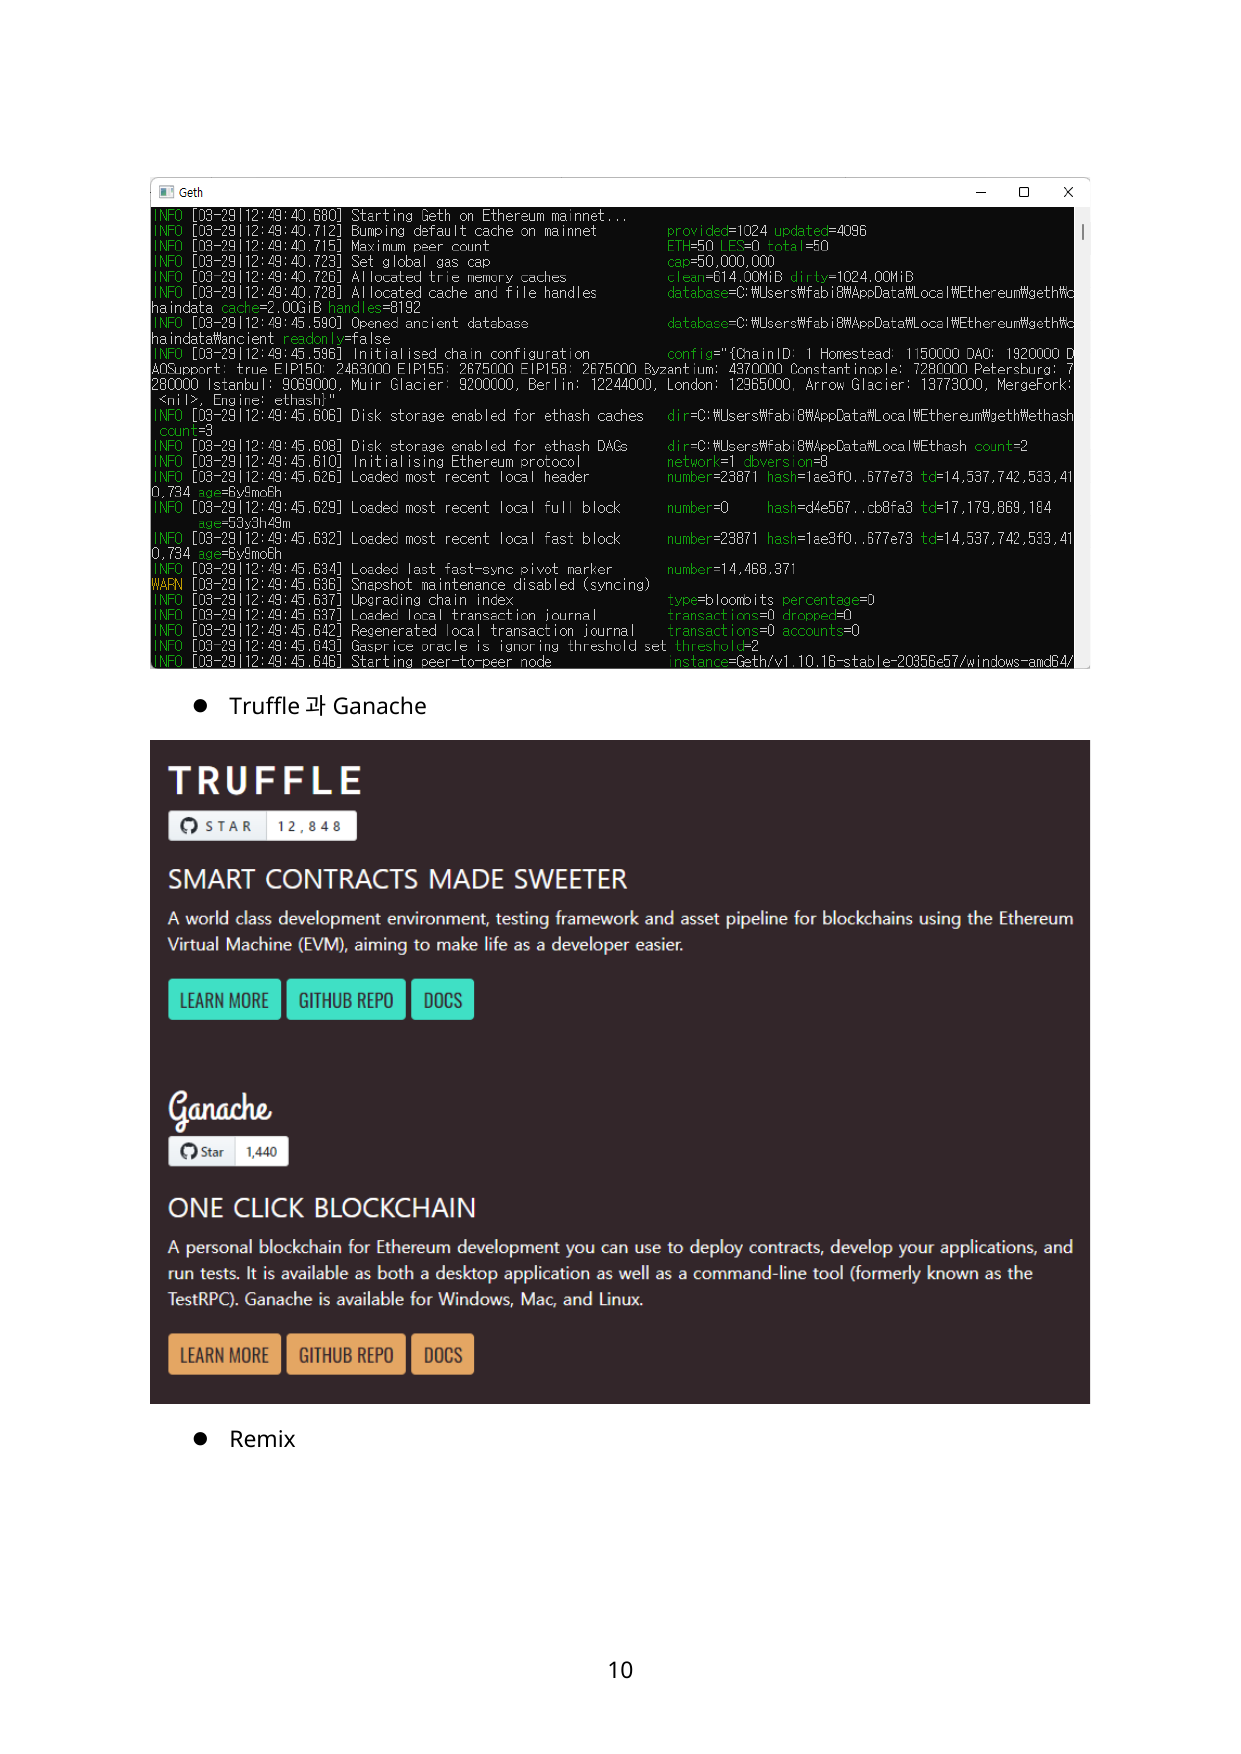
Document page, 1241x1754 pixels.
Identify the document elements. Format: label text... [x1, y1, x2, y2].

picture [150, 740, 1091, 1404]
list Remix [192, 1423, 1090, 1454]
picture [150, 177, 1091, 669]
list Truffle과 Ganache [192, 688, 1090, 721]
